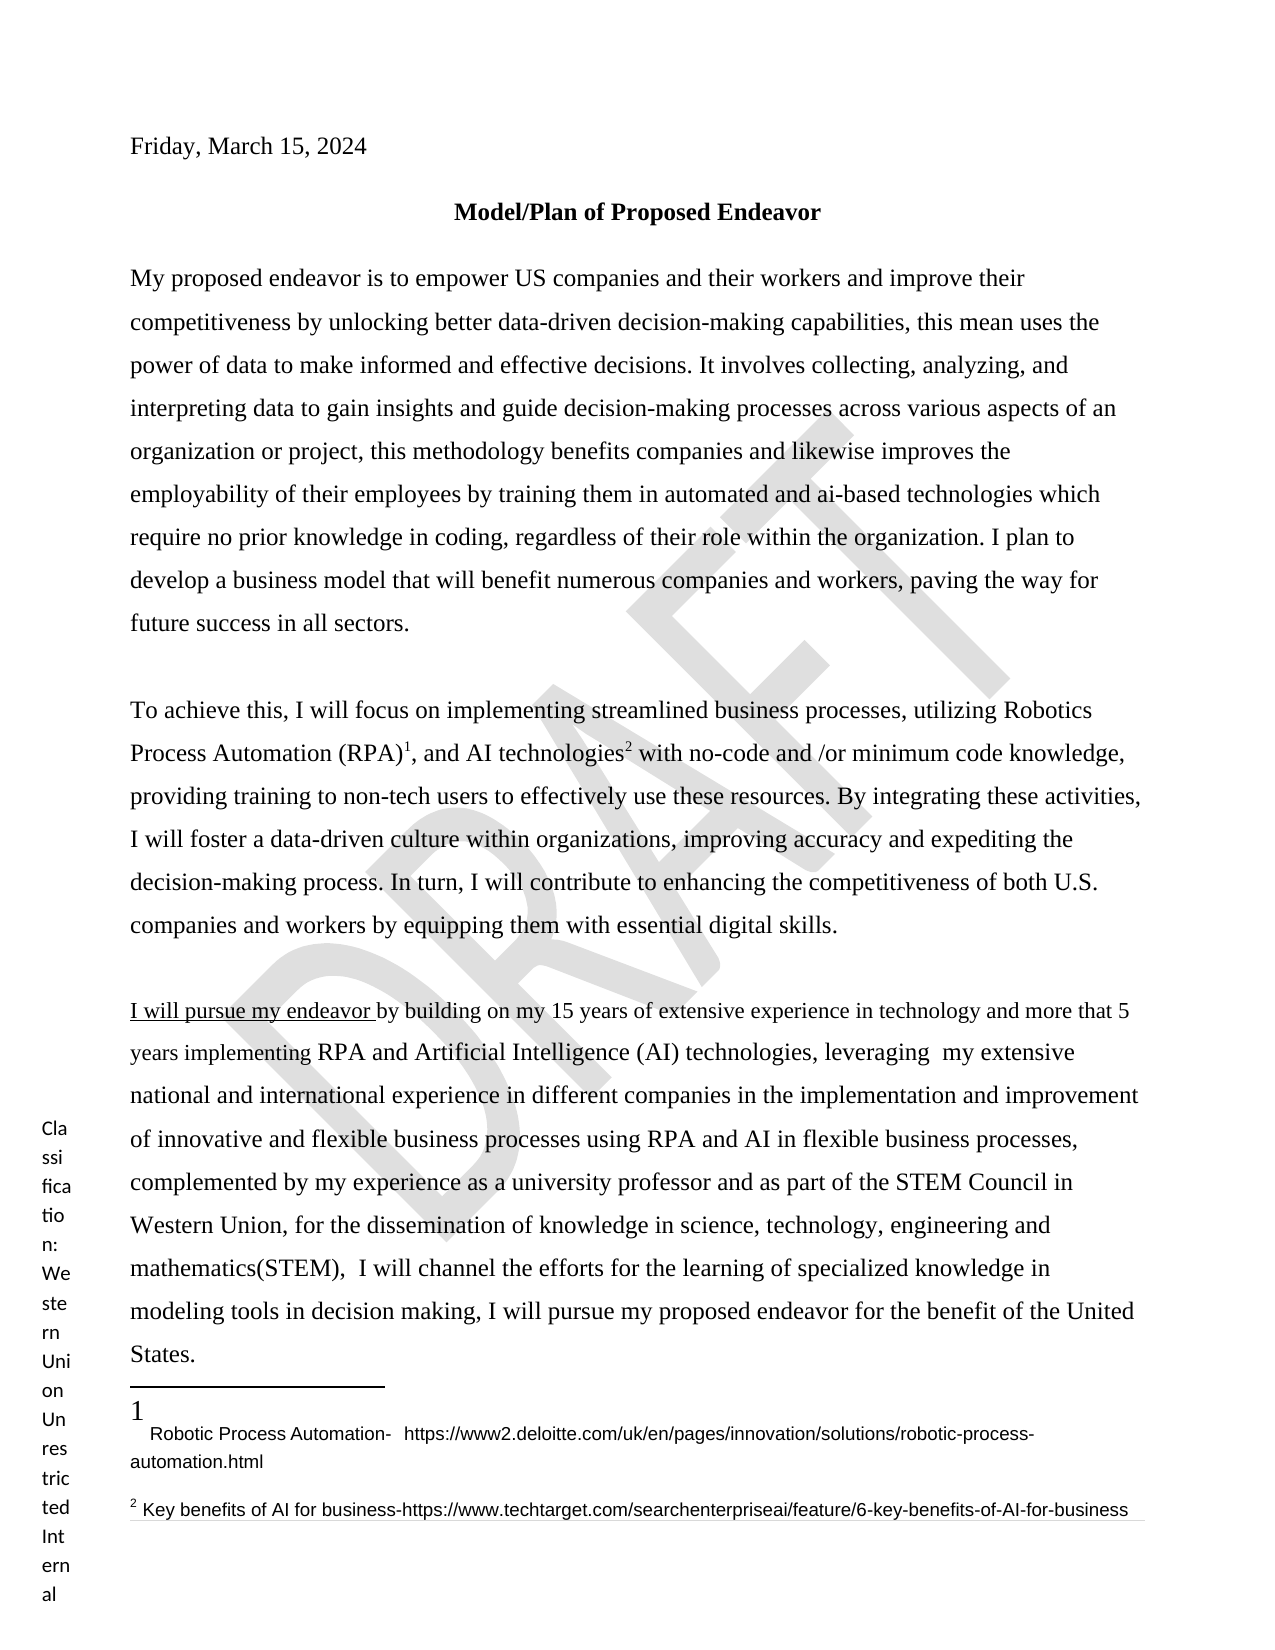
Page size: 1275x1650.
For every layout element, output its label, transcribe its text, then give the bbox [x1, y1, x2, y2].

text My proposed endeavor is to empower US companies and their workers and improve their competitiveness by unlocking better data-driven decision-making capabilities, this mean uses the power of data to make informed and effective decisions. It involves collecting, analyzing, and interpreting data to gain insights and guide decision-making processes across various aspects of an organization or project, this methodology benefits companies and likewise improves the employability of their employees by training them in automated and ai-based technologies which require no prior knowledge in coding, regardless of their role within the organization. I plan to develop a business model that will benefit numerous companies and workers, paving the way for future success in all sectors. [130, 263, 1145, 637]
text Model/Plan of Proposed Endeavor [130, 197, 1145, 226]
text Friday, March 15, 2024 [130, 131, 1145, 160]
text To achieve this, I will focus on implementing streamlined business processes, utilizing Robotics Process Automation (RPA), and AI technologies with no-code and /or minimum code knowledge, providing training to non-tech users to effectively use these resources. By integrating these activities, I will foster a data-driven culture within organizations, improving accuracy and expediting the decision-making process. In turn, I will contribute to enhancing the competitiveness of both U.S. companies and workers by equipping them with essential digital skills. [130, 695, 1145, 939]
text I will pursue my endeavor by building on my 15 years of extensive experience in technology and more that 5 years implementing RPA and Artificial Intelligence (AI) technologies, leveraging my extensive national and international experience in different companies in the implementation and improvement of innovative and flexible business processes using RPA and AI in flexible business processes, complemented by my experience as a university professor and as part of the STEM Council in Western Union, for the dissemination of knowledge in science, technology, engineering and mathematics(STEM), I will channel the efforts for the learning of specialized knowledge in modeling tools in decision making, I will pursue my proposed endeavor for the benefit of the United States. [130, 997, 1145, 1368]
